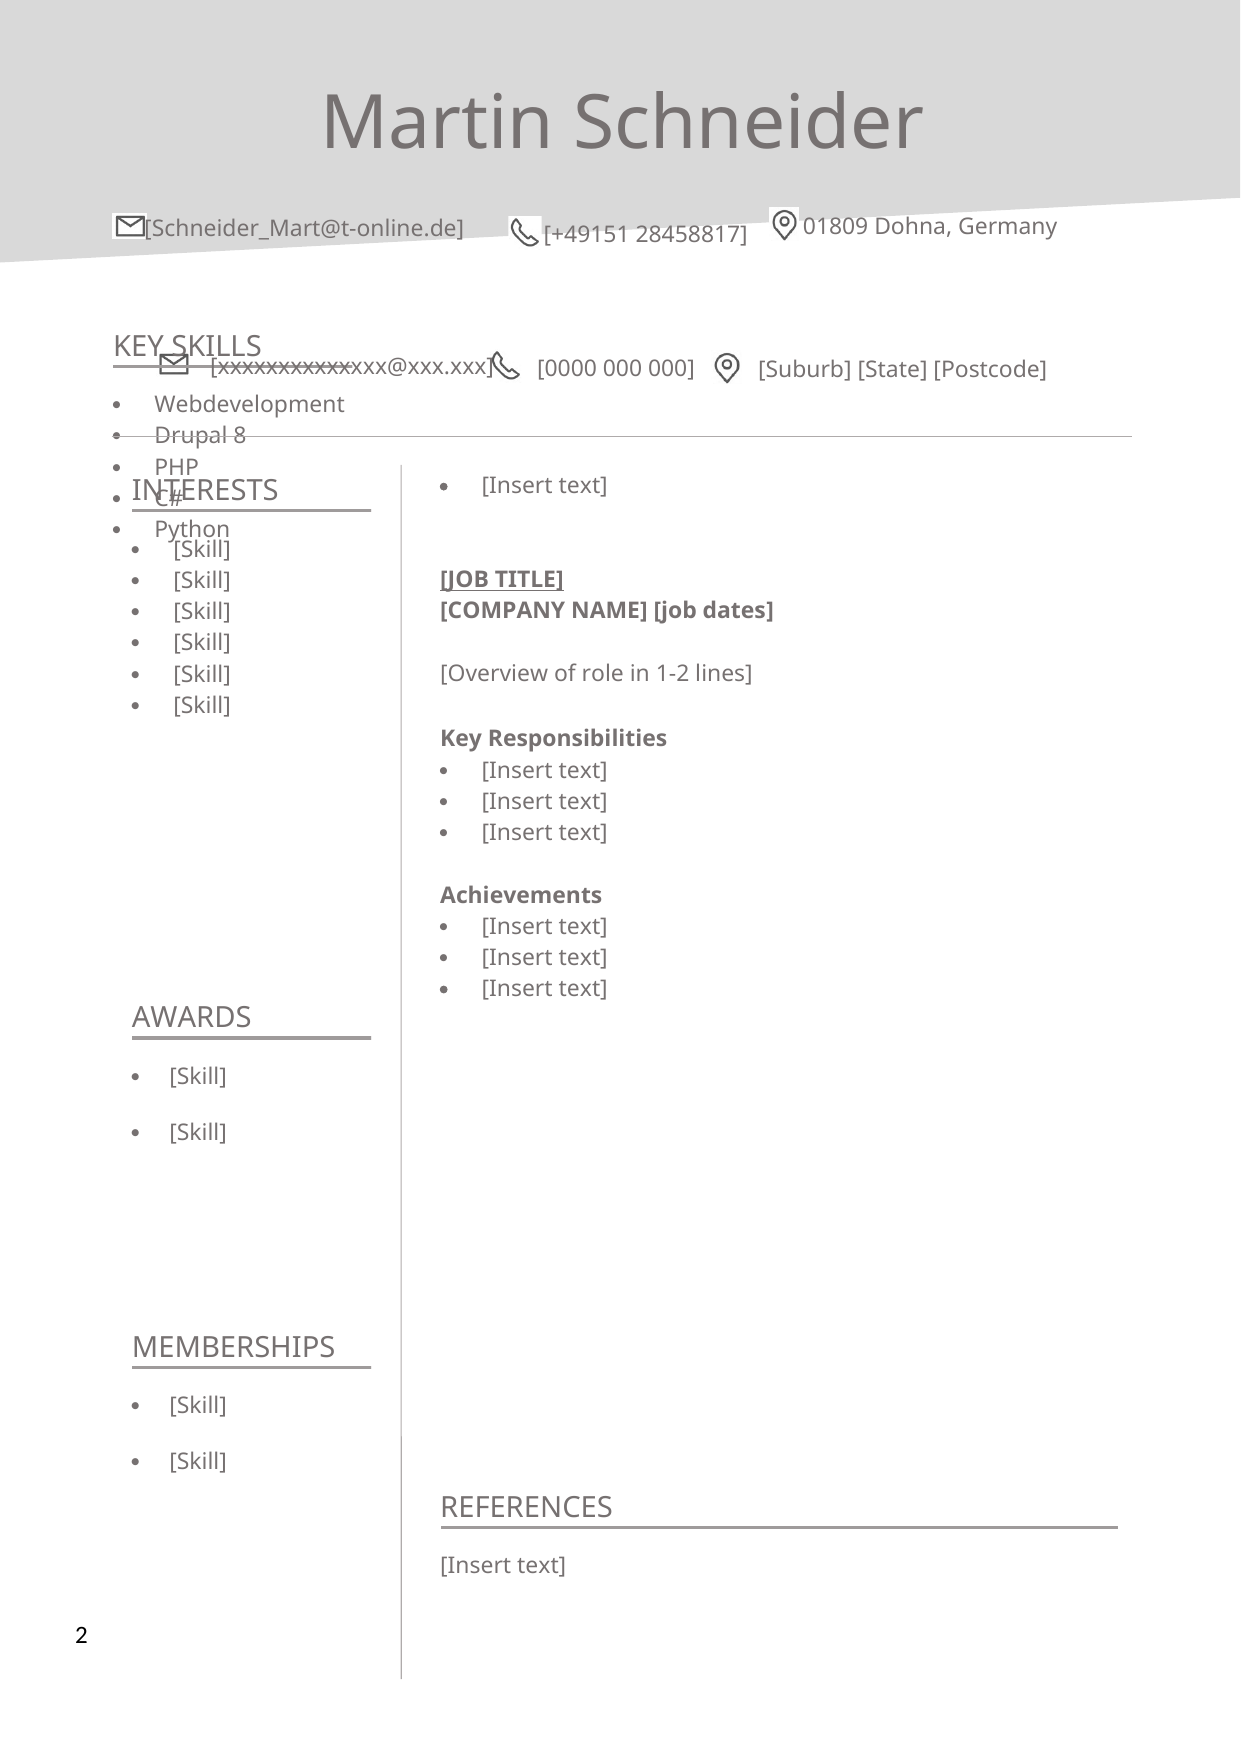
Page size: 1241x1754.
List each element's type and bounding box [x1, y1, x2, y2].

picture [508, 216, 542, 250]
picture [711, 350, 742, 386]
picture [112, 213, 147, 239]
picture [769, 207, 799, 243]
picture [156, 368, 190, 377]
picture [488, 349, 523, 383]
picture [156, 351, 190, 365]
